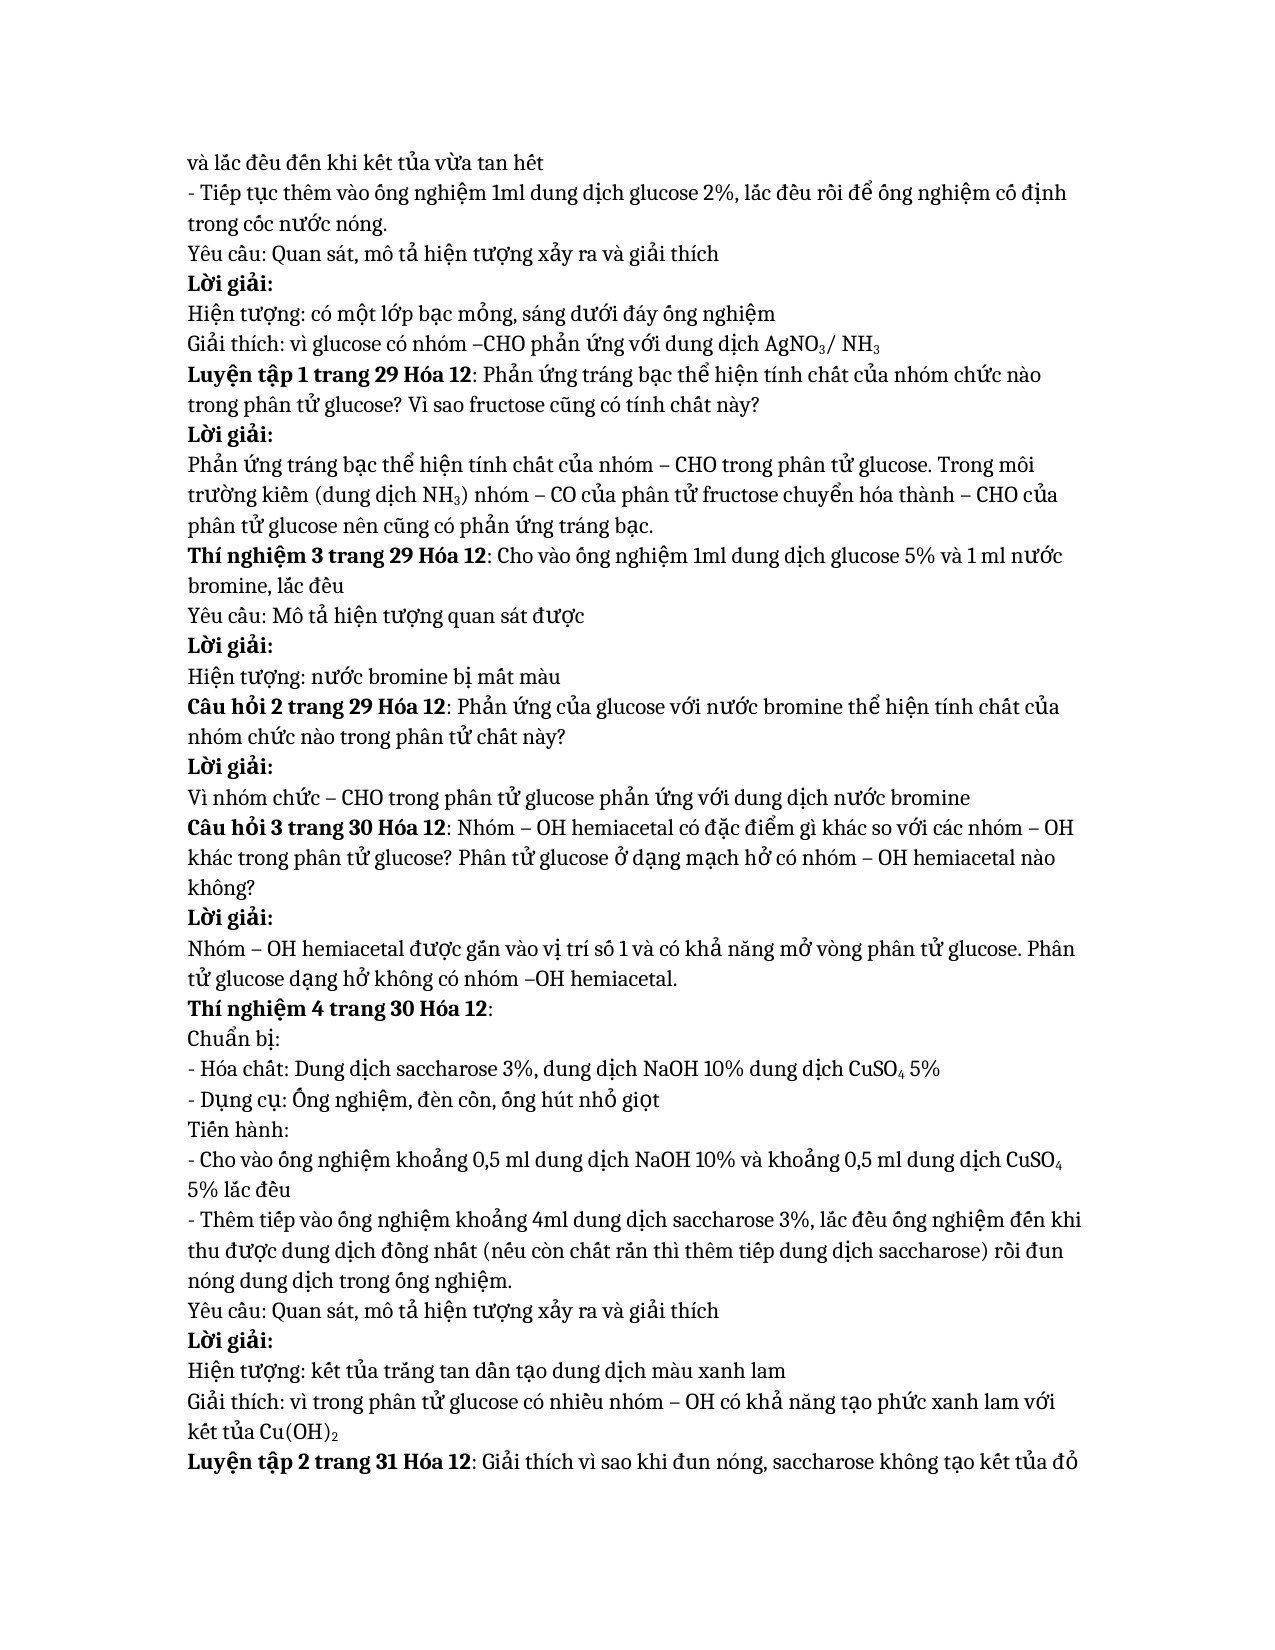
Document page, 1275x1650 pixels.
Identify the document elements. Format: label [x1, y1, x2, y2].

text [187, 150, 1087, 1475]
